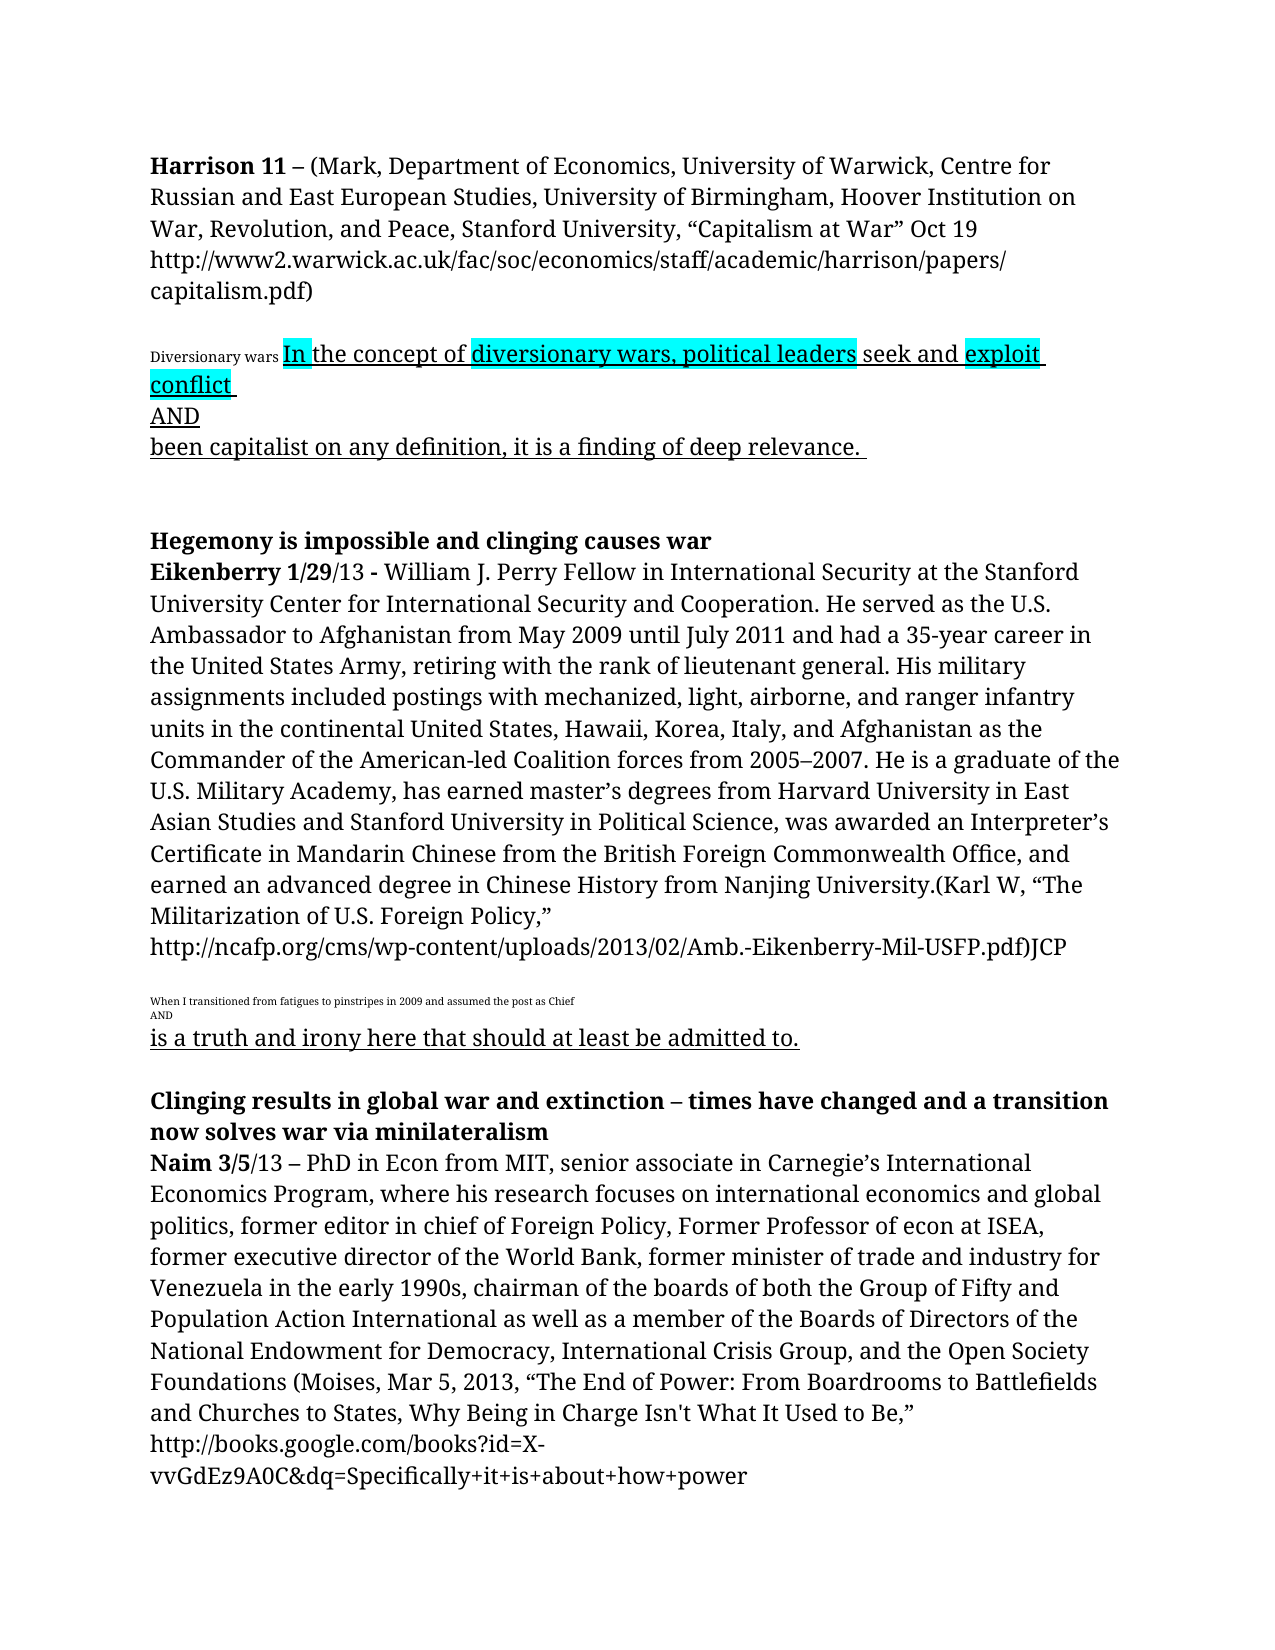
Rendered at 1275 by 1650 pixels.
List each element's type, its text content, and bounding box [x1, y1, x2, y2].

text Eikenberry 1/29/13 - William J. Perry Fellow in International Security at the Stanford University Center for International Security and Cooperation. He served as the U.S. Ambassador to Afghanistan from May 2009 until July 2011 and had a 35-year career in the United States Army, retiring with the rank of lieutenant general. His military assignments included postings with mechanized, light, airborne, and ranger infantry units in the continental United States, Hawaii, Korea, Italy, and Afghanistan as the Commander of the American-led Coalition forces from 2005–2007. He is a graduate of the U.S. Military Academy, has earned master’s degrees from Harvard University in East Asian Studies and Stanford University in Political Science, was awarded an Interpreter’s Certiﬁcate in Mandarin Chinese from the British Foreign Commonwealth Ofﬁce, and earned an advanced degree in Chinese History from Nanjing University.(Karl W, “The Militarization of U.S. Foreign Policy,” http://ncafp.org/cms/wp-content/uploads/2013/02/Amb.-Eikenberry-Mil-USFP.pdf)JCP [150, 556, 1125, 962]
text is a truth and irony here that should at least be admitted to. [150, 1022, 1125, 1053]
text When I transitioned from fatigues to pinstripes in 2009 and assumed the post as Chief [150, 994, 1125, 1008]
text AND [150, 400, 1125, 431]
text AND [150, 1008, 1125, 1022]
text Harrison 11 – (Mark, Department of Economics, University of Warwick, Centre for Russian and East European Studies, University of Birmingham, Hoover Institution on War, Revolution, and Peace, Stanford University, “Capitalism at War” Oct 19 http://www2.warwick.ac.uk/fac/soc/economics/staff/academic/harrison/papers/capitalism.pdf) [150, 150, 1125, 306]
text been capitalist on any definition, it is a finding of deep relevance. [150, 431, 1125, 462]
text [150, 1147, 1125, 1491]
text Diversionary wars In the concept of diversionary wars, political leaders seek and exploit conflict [150, 337, 1125, 400]
text Hegemony is impossible and clinging causes war [150, 525, 1125, 556]
text Clinging results in global war and extinction – times have changed and a transition now solves war via minilateralism [150, 1084, 1125, 1147]
